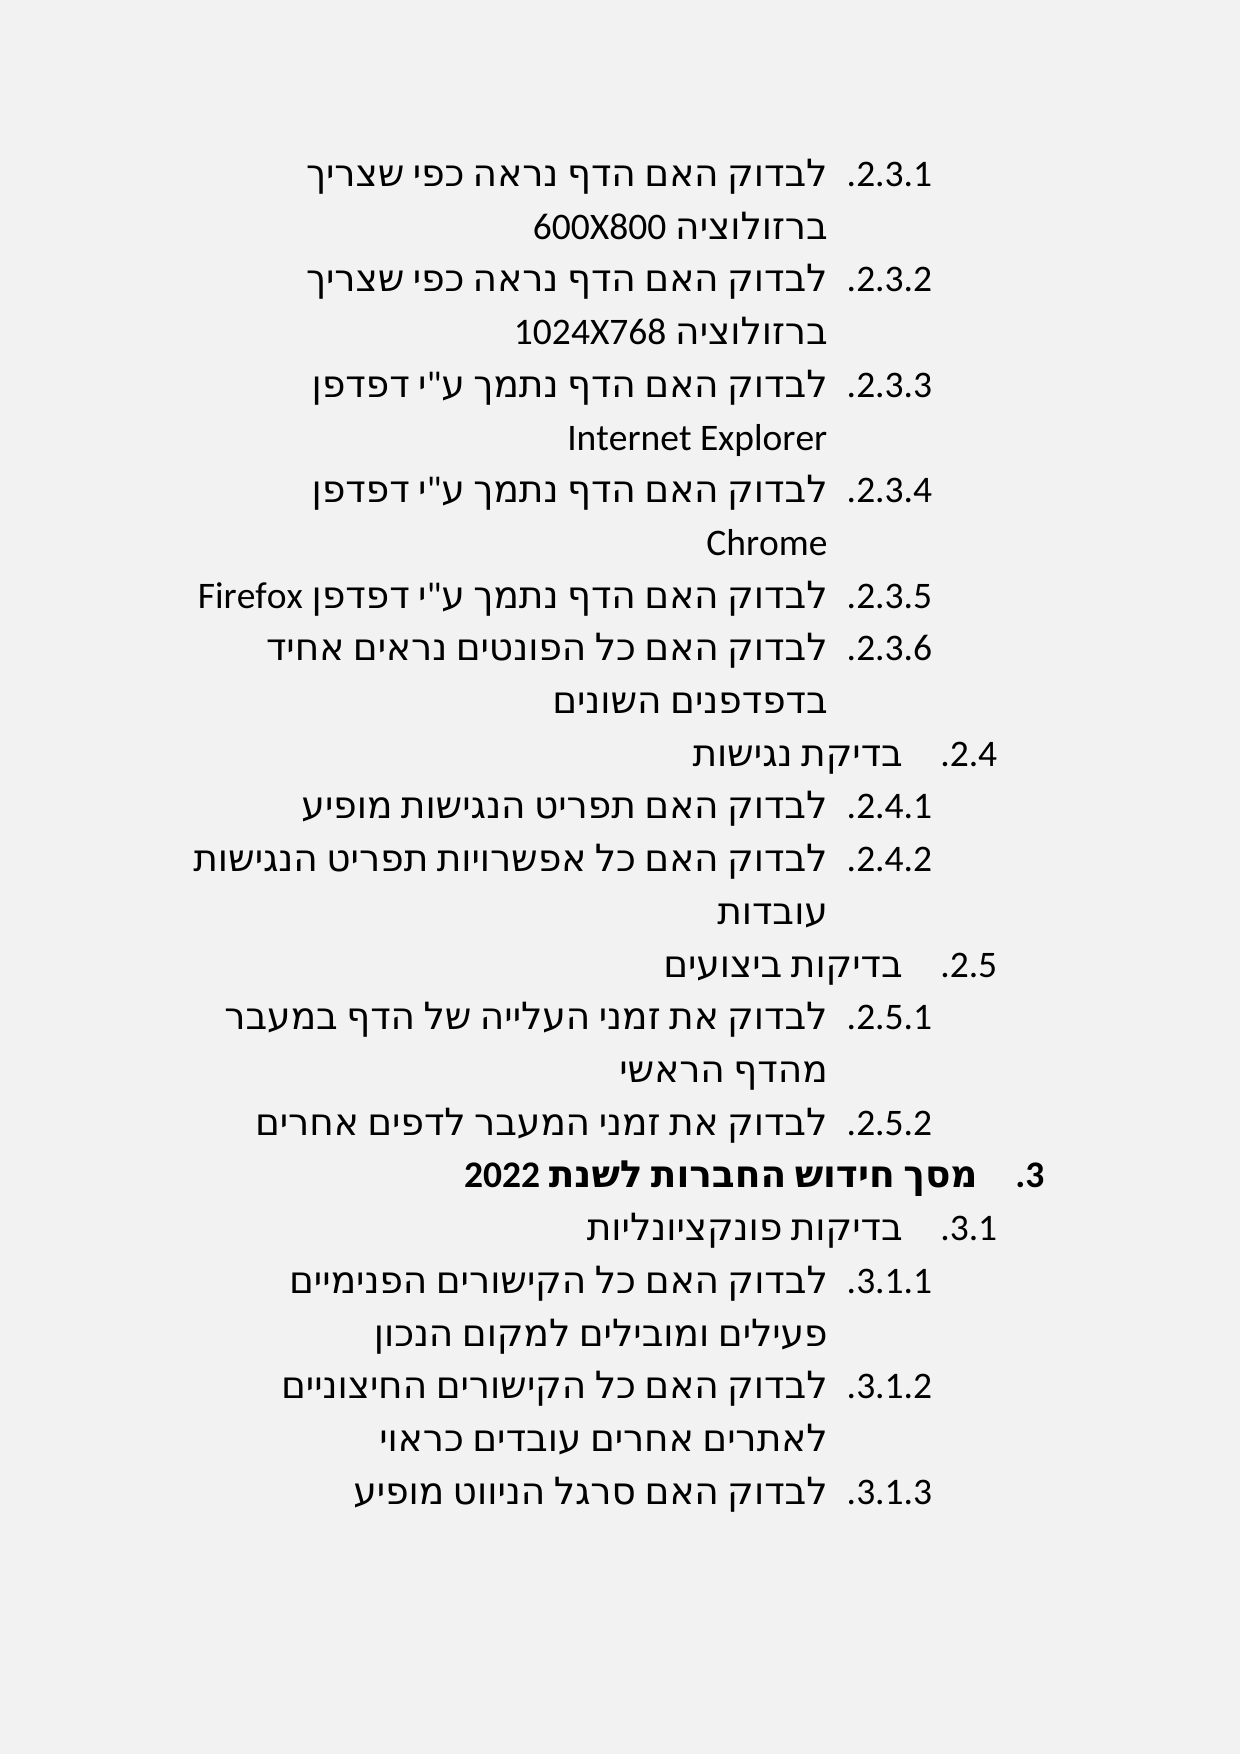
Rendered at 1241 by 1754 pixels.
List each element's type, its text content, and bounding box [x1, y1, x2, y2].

list לבדוק את זמני העלייה של הדף במעבר מהדף הראשי [187, 993, 846, 1092]
list לבדוק האם הדף נתמך ע"י דפדפן Internet Explorer [187, 361, 846, 459]
list מסך חידוש החברות לשנת 2022 [187, 1151, 1015, 1197]
list לבדוק האם כל הפונטים נראים אחיד בדפדפנים השונים [187, 624, 846, 723]
list בדיקת נגישות [187, 730, 940, 776]
list לבדוק האם הדף נתמך ע"י דפדפן Firefox [187, 572, 846, 617]
list בדיקות ביצועים [187, 941, 940, 986]
list לבדוק האם הדף נראה כפי שצריך ברזולוציה 600X800 [187, 150, 846, 248]
list לבדוק האם כל אפשרויות תפריט הנגישות עובדות [187, 835, 846, 934]
list לבדוק האם כל הקישורים הפנימיים פעילים ומובילים למקום הנכון [187, 1257, 846, 1355]
list לבדוק האם תפריט הנגישות מופיע [187, 782, 846, 828]
list לבדוק האם כל הקישורים החיצוניים לאתרים אחרים עובדים כראוי [187, 1362, 846, 1461]
list לבדוק האם הדף נראה כפי שצריך ברזולוציה 1024X768 [187, 255, 846, 354]
list בדיקות פונקציונליות [187, 1204, 940, 1250]
list לבדוק את זמני המעבר לדפים אחרים [187, 1099, 846, 1144]
list לבדוק האם הדף נתמך ע"י דפדפן Chrome [187, 466, 846, 565]
list לבדוק האם סרגל הניווט מופיע [187, 1468, 846, 1513]
